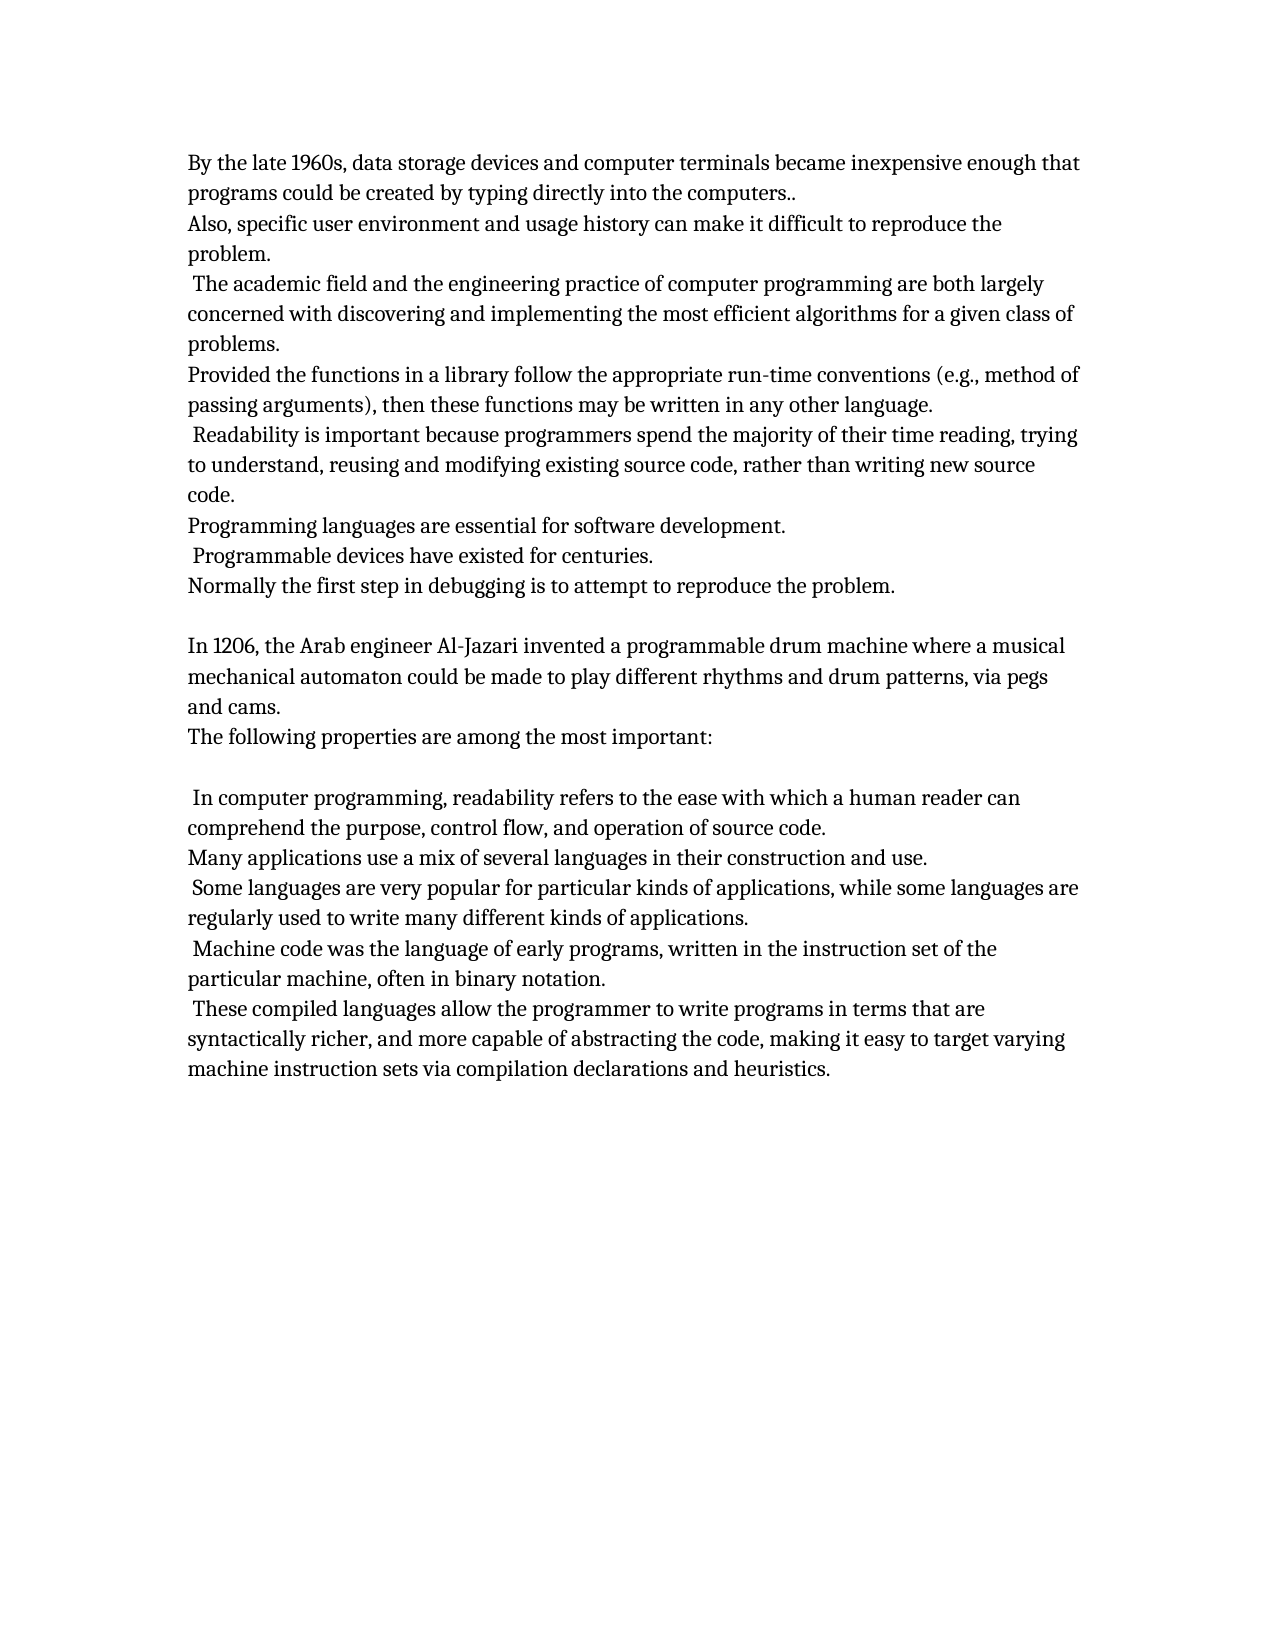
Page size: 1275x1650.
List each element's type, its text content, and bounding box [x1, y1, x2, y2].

text By the late 1960s, data storage devices and computer terminals became inexpensive enough that programs could be created by typing directly into the computers.. Also, specific user environment and usage history can make it difficult to reproduce the problem. The academic field and the engineering practice of computer programming are both largely concerned with discovering and implementing the most efficient algorithms for a given class of problems. Provided the functions in a library follow the appropriate run-time conventions (e.g., method of passing arguments), then these functions may be written in any other language. Readability is important because programmers spend the majority of their time reading, trying to understand, reusing and modifying existing source code, rather than writing new source code. Programming languages are essential for software development. Programmable devices have existed for centuries. Normally the first step in debugging is to attempt to reproduce the problem. In 1206, the Arab engineer Al-Jazari invented a programmable drum machine where a musical mechanical automaton could be made to play different rhythms and drum patterns, via pegs and cams. The following properties are among the most important: In computer programming, readability refers to the ease with which a human reader can comprehend the purpose, control flow, and operation of source code. Many applications use a mix of several languages in their construction and use. Some languages are very popular for particular kinds of applications, while some languages are regularly used to write many different kinds of applications. Machine code was the language of early programs, written in the instruction set of the particular machine, often in binary notation. These compiled languages allow the programmer to write programs in terms that are syntactically richer, and more capable of abstracting the code, making it easy to target varying machine instruction sets via compilation declarations and heuristics. [187, 150, 1087, 1083]
